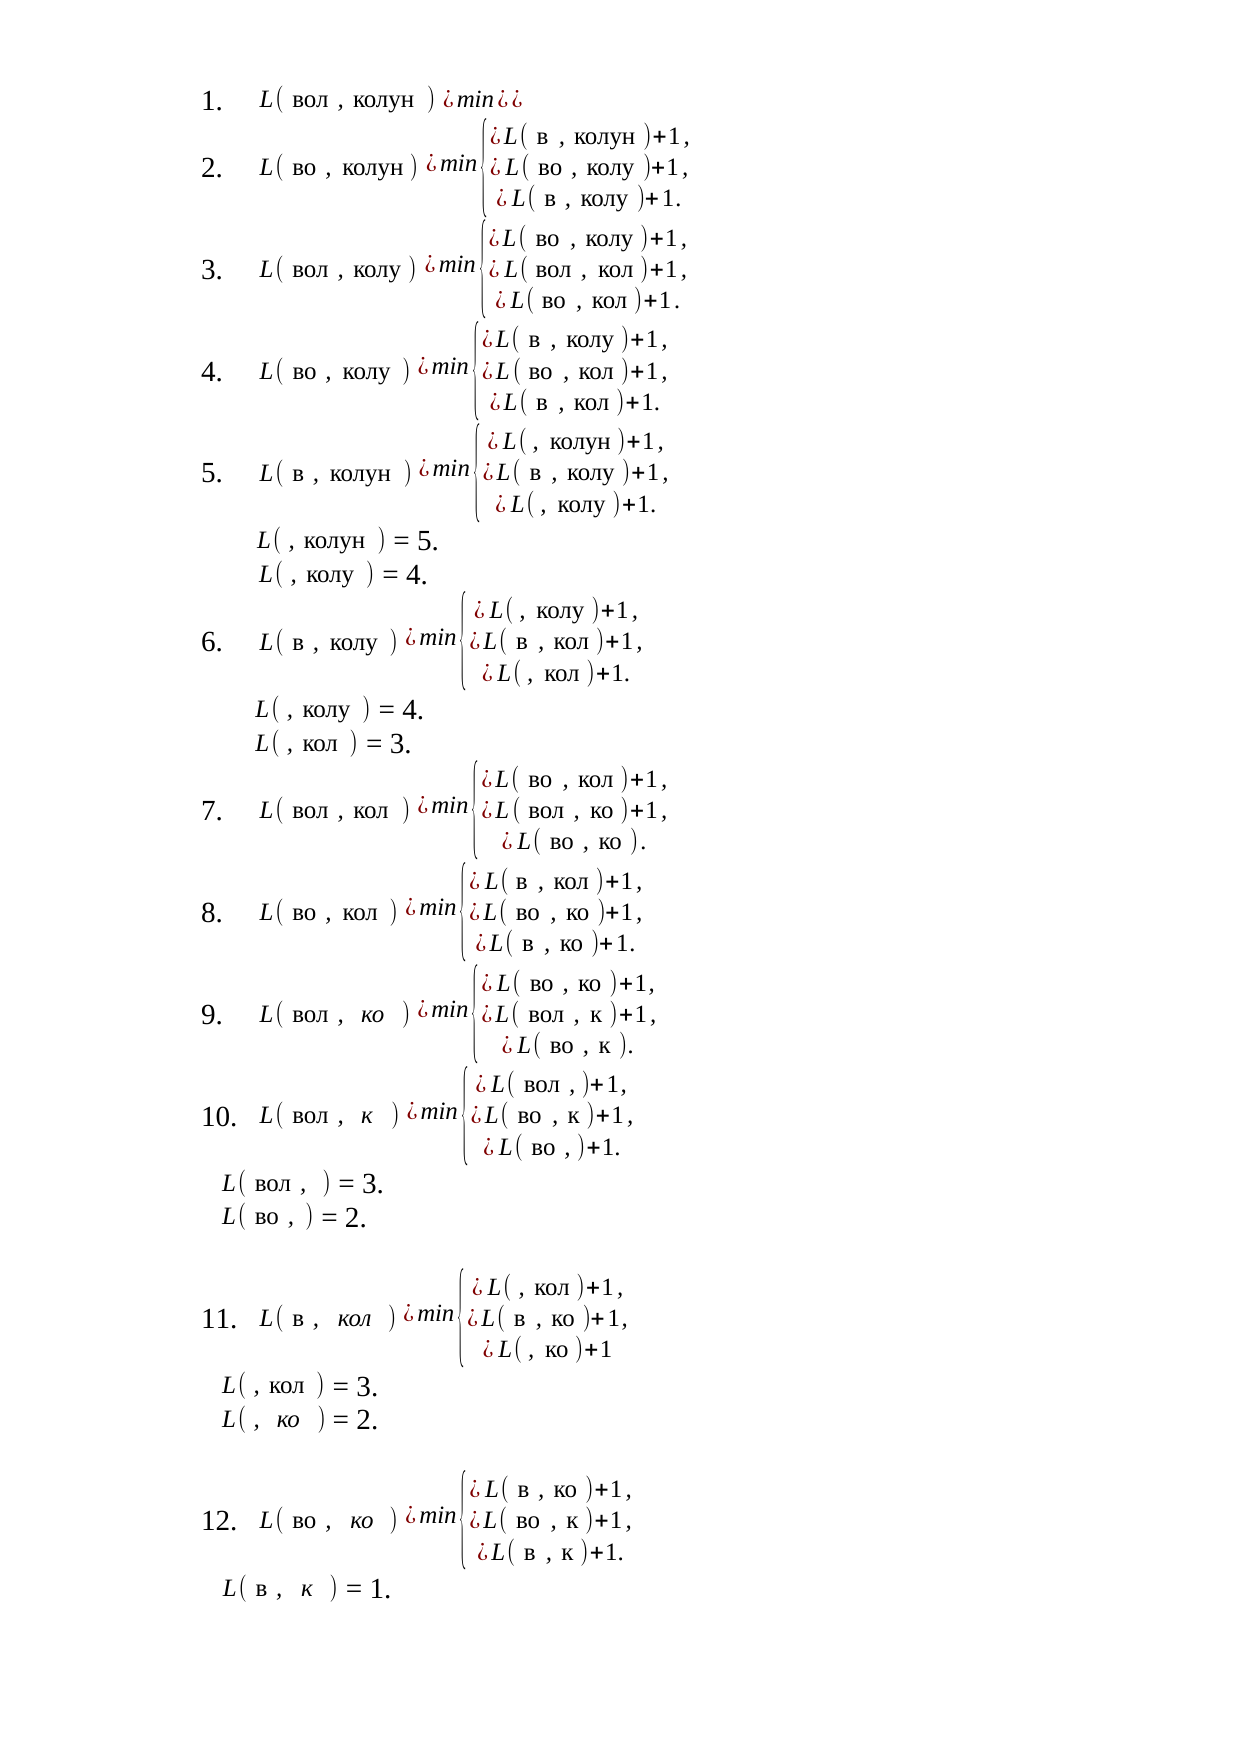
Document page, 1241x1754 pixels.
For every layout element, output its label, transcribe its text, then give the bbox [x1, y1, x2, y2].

text = 3. [254, 726, 1152, 759]
text = 4. [201, 692, 1152, 726]
text = 3. [221, 1166, 1152, 1200]
text = 4. [236, 557, 1152, 590]
text = 5. [256, 523, 1152, 557]
text = 3. [221, 1369, 1152, 1402]
text = 2. [221, 1402, 1152, 1436]
text = 1. [221, 1571, 1152, 1605]
text = 2. [221, 1200, 1152, 1233]
